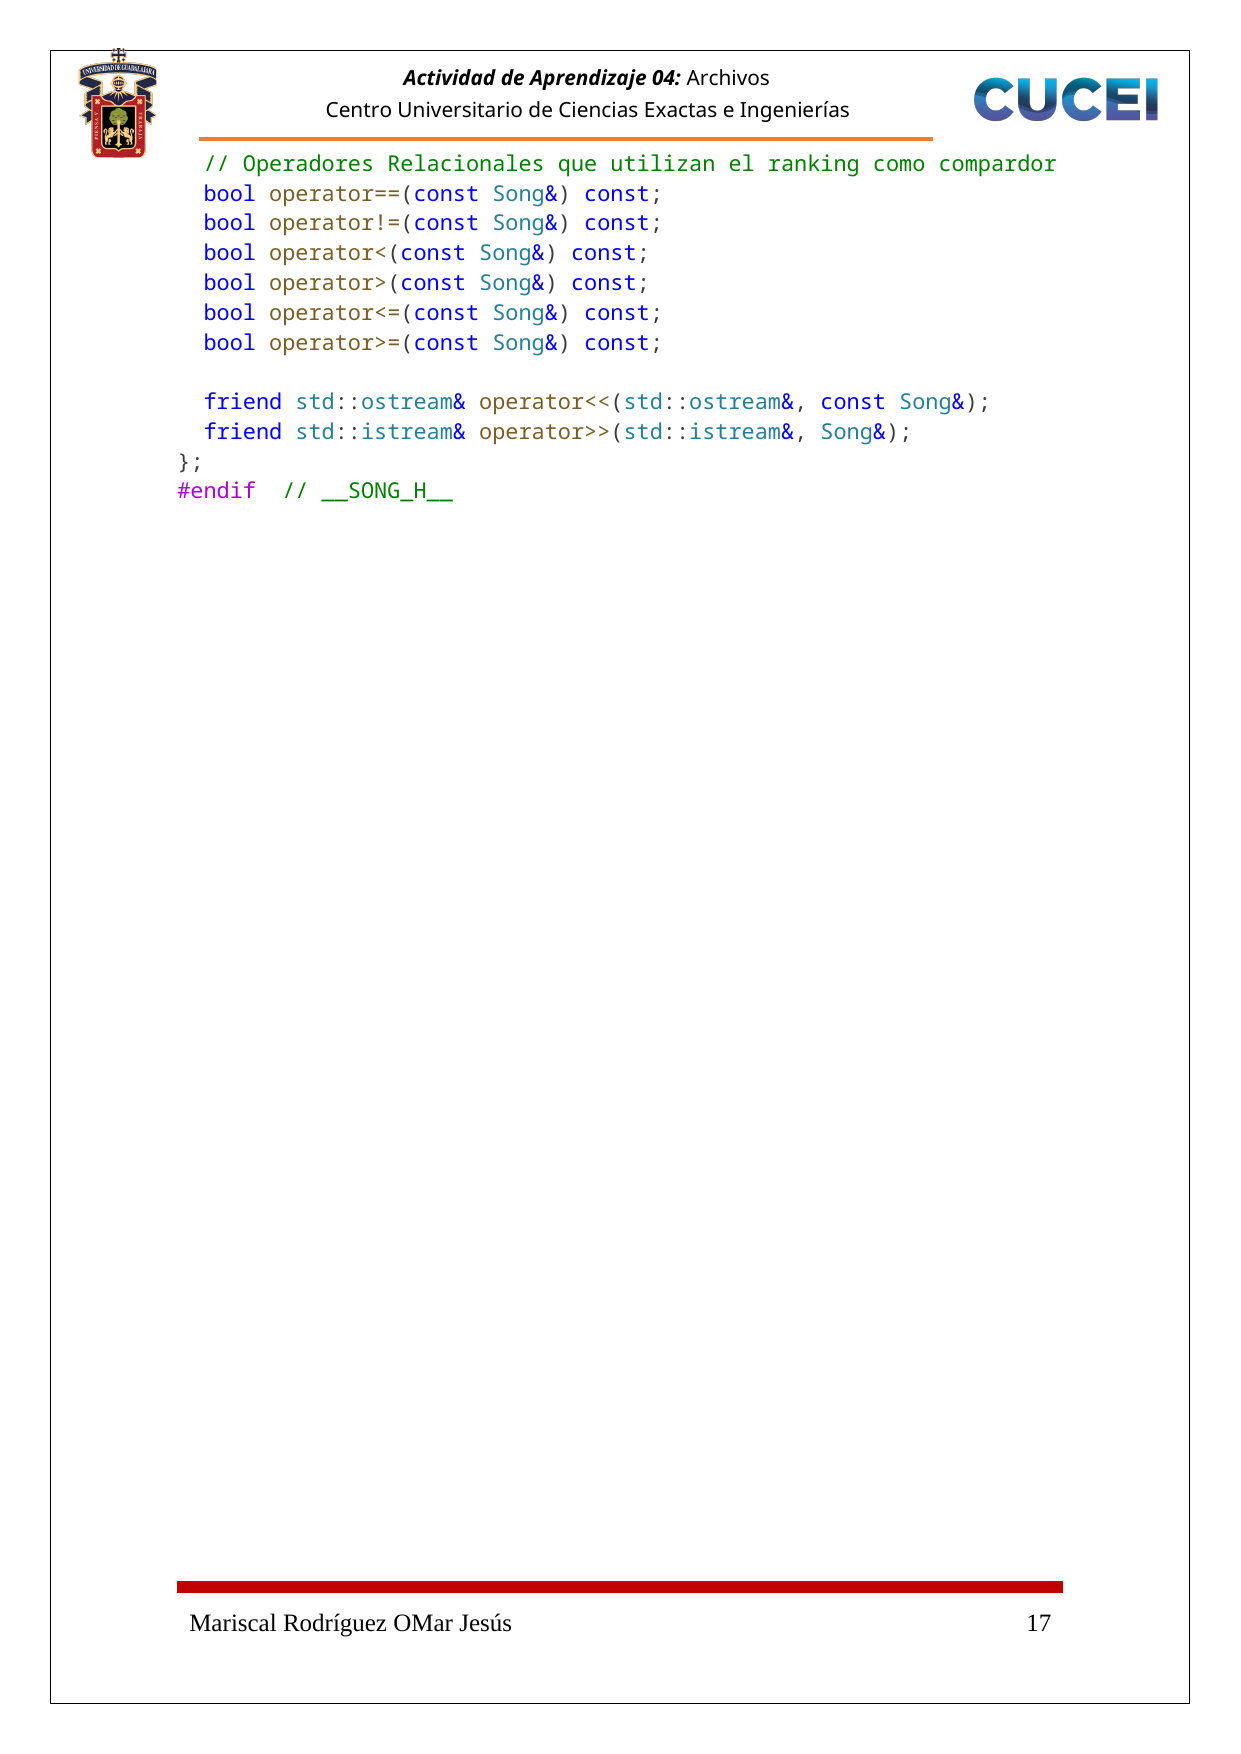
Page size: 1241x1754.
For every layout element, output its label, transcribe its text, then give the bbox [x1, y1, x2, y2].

text friend std::ostream& operator<<(std::ostream&, const Song&); [177, 386, 1063, 416]
text #endif // __SONG_H__ [177, 475, 1063, 505]
picture [78, 48, 157, 158]
text bool operator!=(const Song&) const; [177, 207, 1063, 237]
text bool operator==(const Song&) const; [177, 177, 1063, 207]
text bool operator>(const Song&) const; [177, 267, 1063, 297]
text bool operator<=(const Song&) const; [177, 297, 1063, 326]
picture [967, 64, 1189, 123]
text }; [177, 446, 1063, 475]
text bool operator<(const Song&) const; [177, 237, 1063, 267]
text // Operadores Relacionales que utilizan el ranking como compardor [177, 148, 1063, 177]
text bool operator>=(const Song&) const; [177, 326, 1063, 356]
text friend std::istream& operator>>(std::istream&, Song&); [177, 416, 1063, 446]
